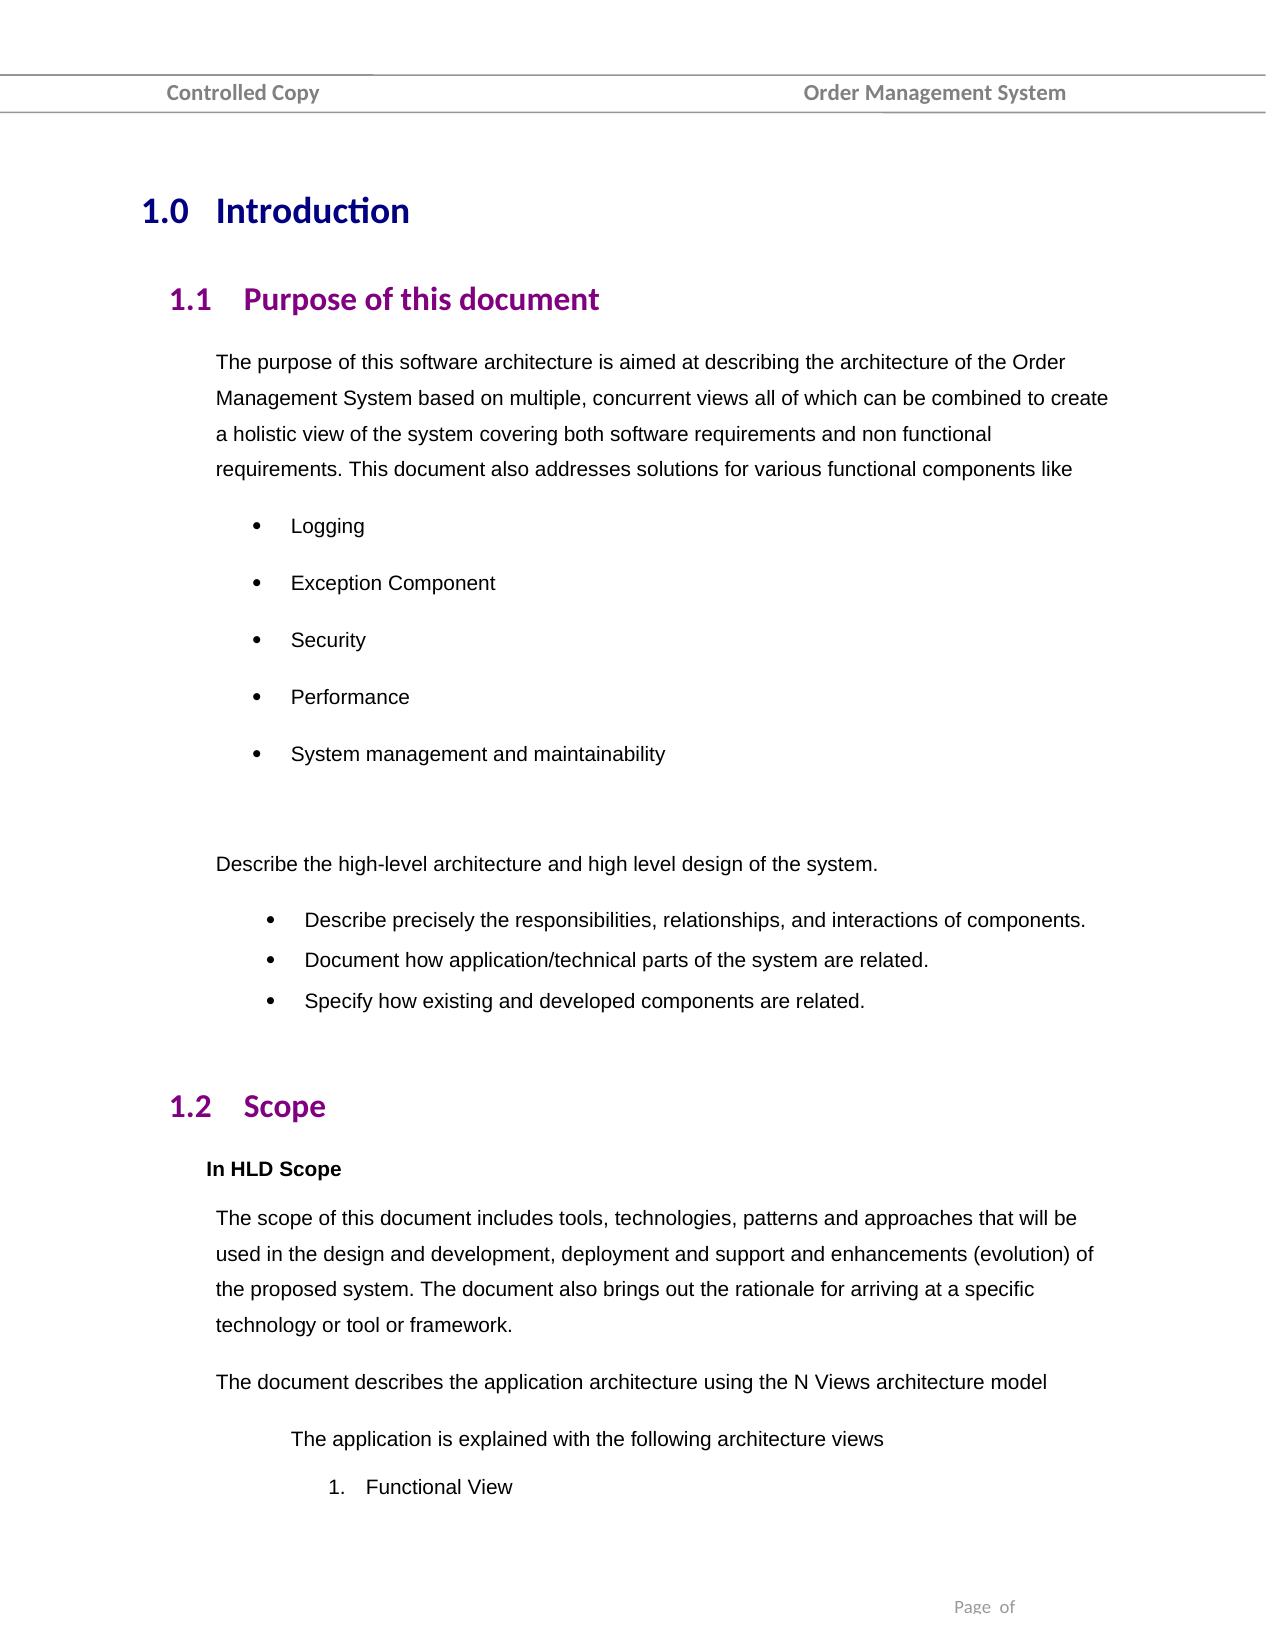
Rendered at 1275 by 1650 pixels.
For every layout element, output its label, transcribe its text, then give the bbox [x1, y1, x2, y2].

subtitle Introduction [141, 187, 1125, 233]
list Functional View [328, 1475, 1125, 1499]
list Specify how existing and developed components are related. [267, 988, 1125, 1012]
list Performance [253, 685, 1125, 709]
text In HLD Scope [206, 1157, 1125, 1181]
subtitle Scope [169, 1085, 1125, 1126]
list The scope of this document includes tools, technologies, patterns and approaches that will be used in the design and development, deployment and support and enhancements (evolution) of the proposed system. The document also brings out the rationale for arriving at a specific technology or tool or framework. [216, 1205, 1125, 1337]
subtitle Purpose of this document [169, 278, 1125, 318]
list Exception Component [253, 571, 1125, 595]
list Document how application/technical parts of the system are related. [267, 948, 1125, 972]
list Security [253, 628, 1125, 652]
list The purpose of this software architecture is aimed at describing the architecture of the Order Management System based on multiple, concurrent views all of which can be combined to create a holistic view of the system covering both software requirements and non functional requirements. This document also addresses solutions for various functional components like [216, 349, 1125, 481]
list Describe precisely the responsibilities, relationships, and interactions of components. [267, 908, 1125, 932]
list System management and maintainability [253, 742, 1125, 766]
list The document describes the application architecture using the N Views architecture model [216, 1370, 1125, 1394]
text The application is explained with the following architecture views [291, 1427, 1125, 1451]
list Describe the high-level architecture and high level design of the system. [216, 851, 1125, 875]
list Logging [253, 514, 1125, 538]
